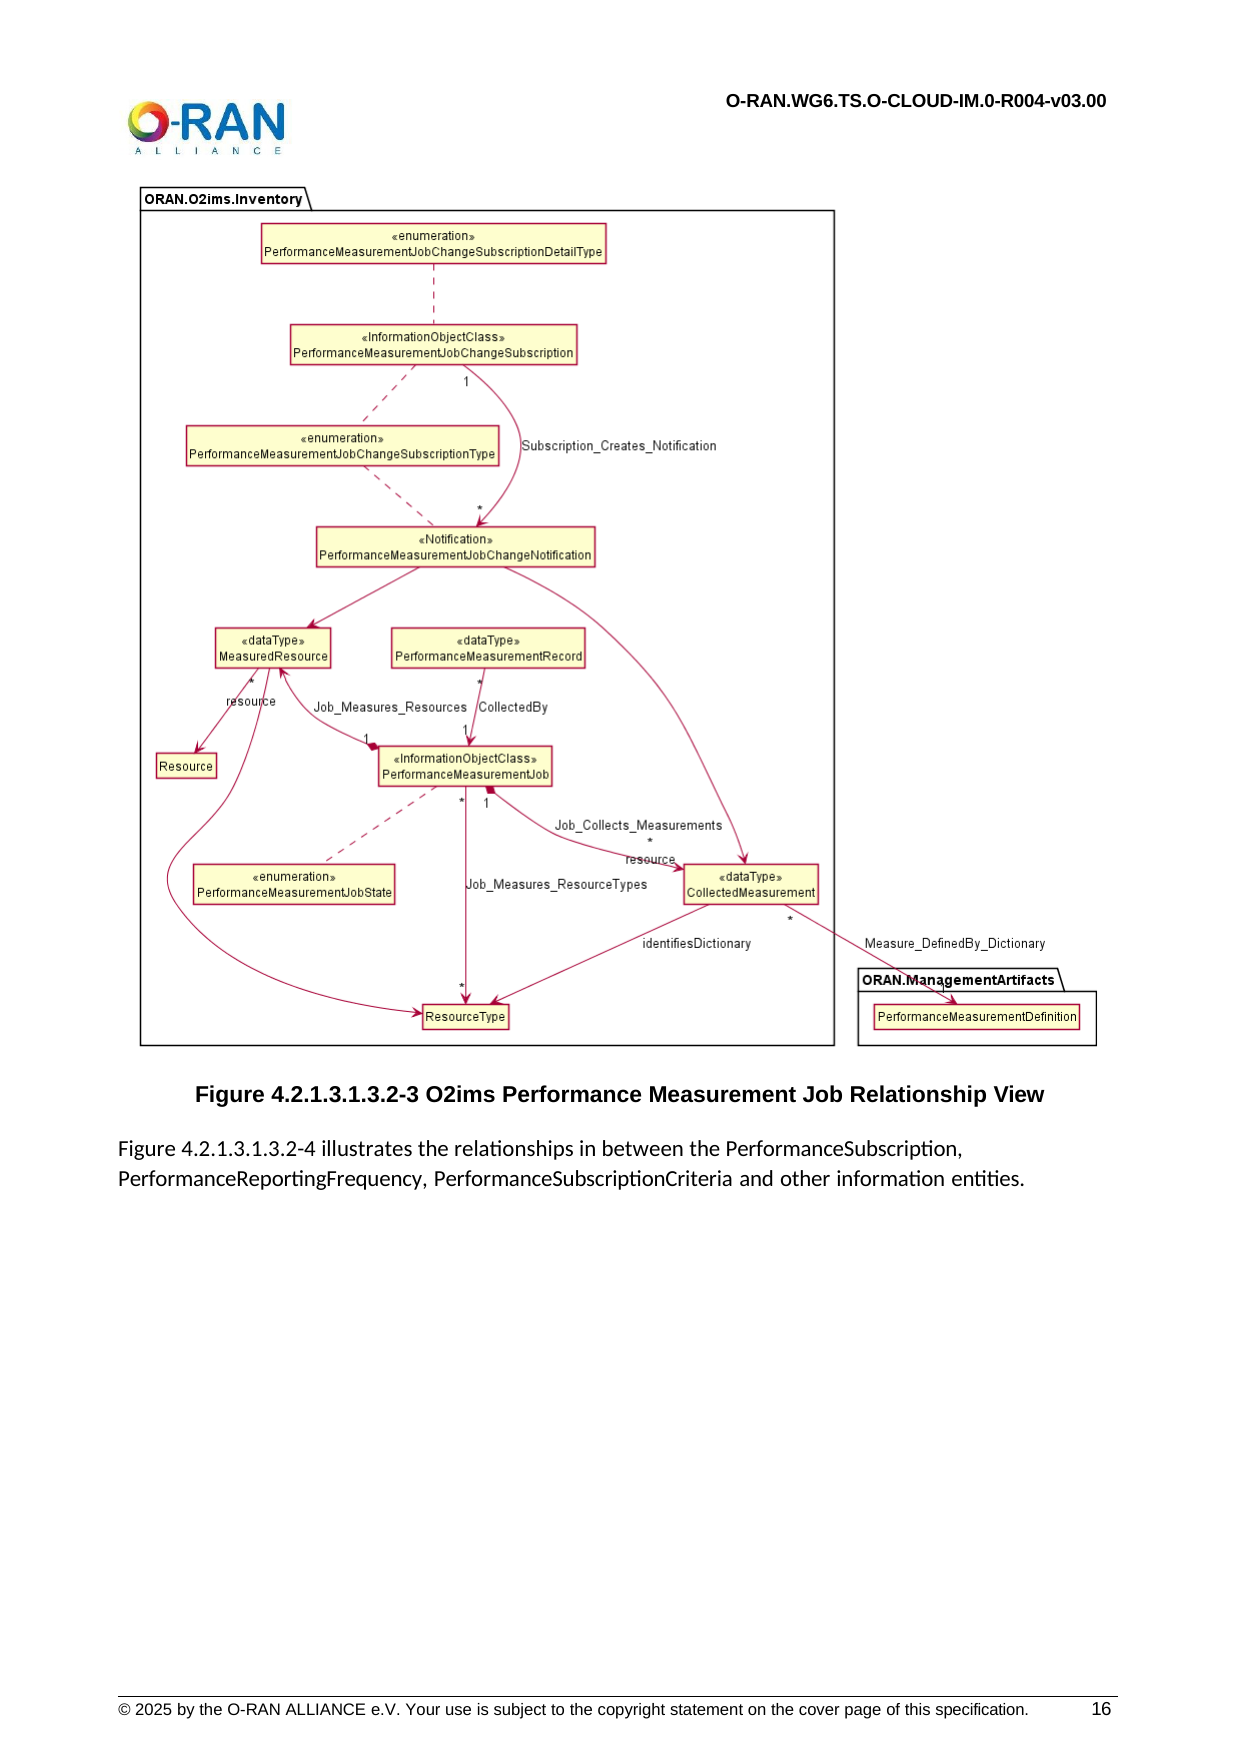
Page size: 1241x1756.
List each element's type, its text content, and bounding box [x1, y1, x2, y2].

picture [119, 99, 293, 160]
text PerformanceReportingFrequency, PerformanceSubscriptionCriteria and other information entities. [118, 1164, 1169, 1192]
picture [139, 186, 1098, 1047]
text Figure 4.2.1.3.1.3.2-4 illustrates the relationships in between the PerformanceSubscription, [118, 1134, 1169, 1162]
text Figure 4.2.1.3.1.3.2-3 O2ims Performance Measurement Job Relationship View [195, 1081, 1169, 1107]
